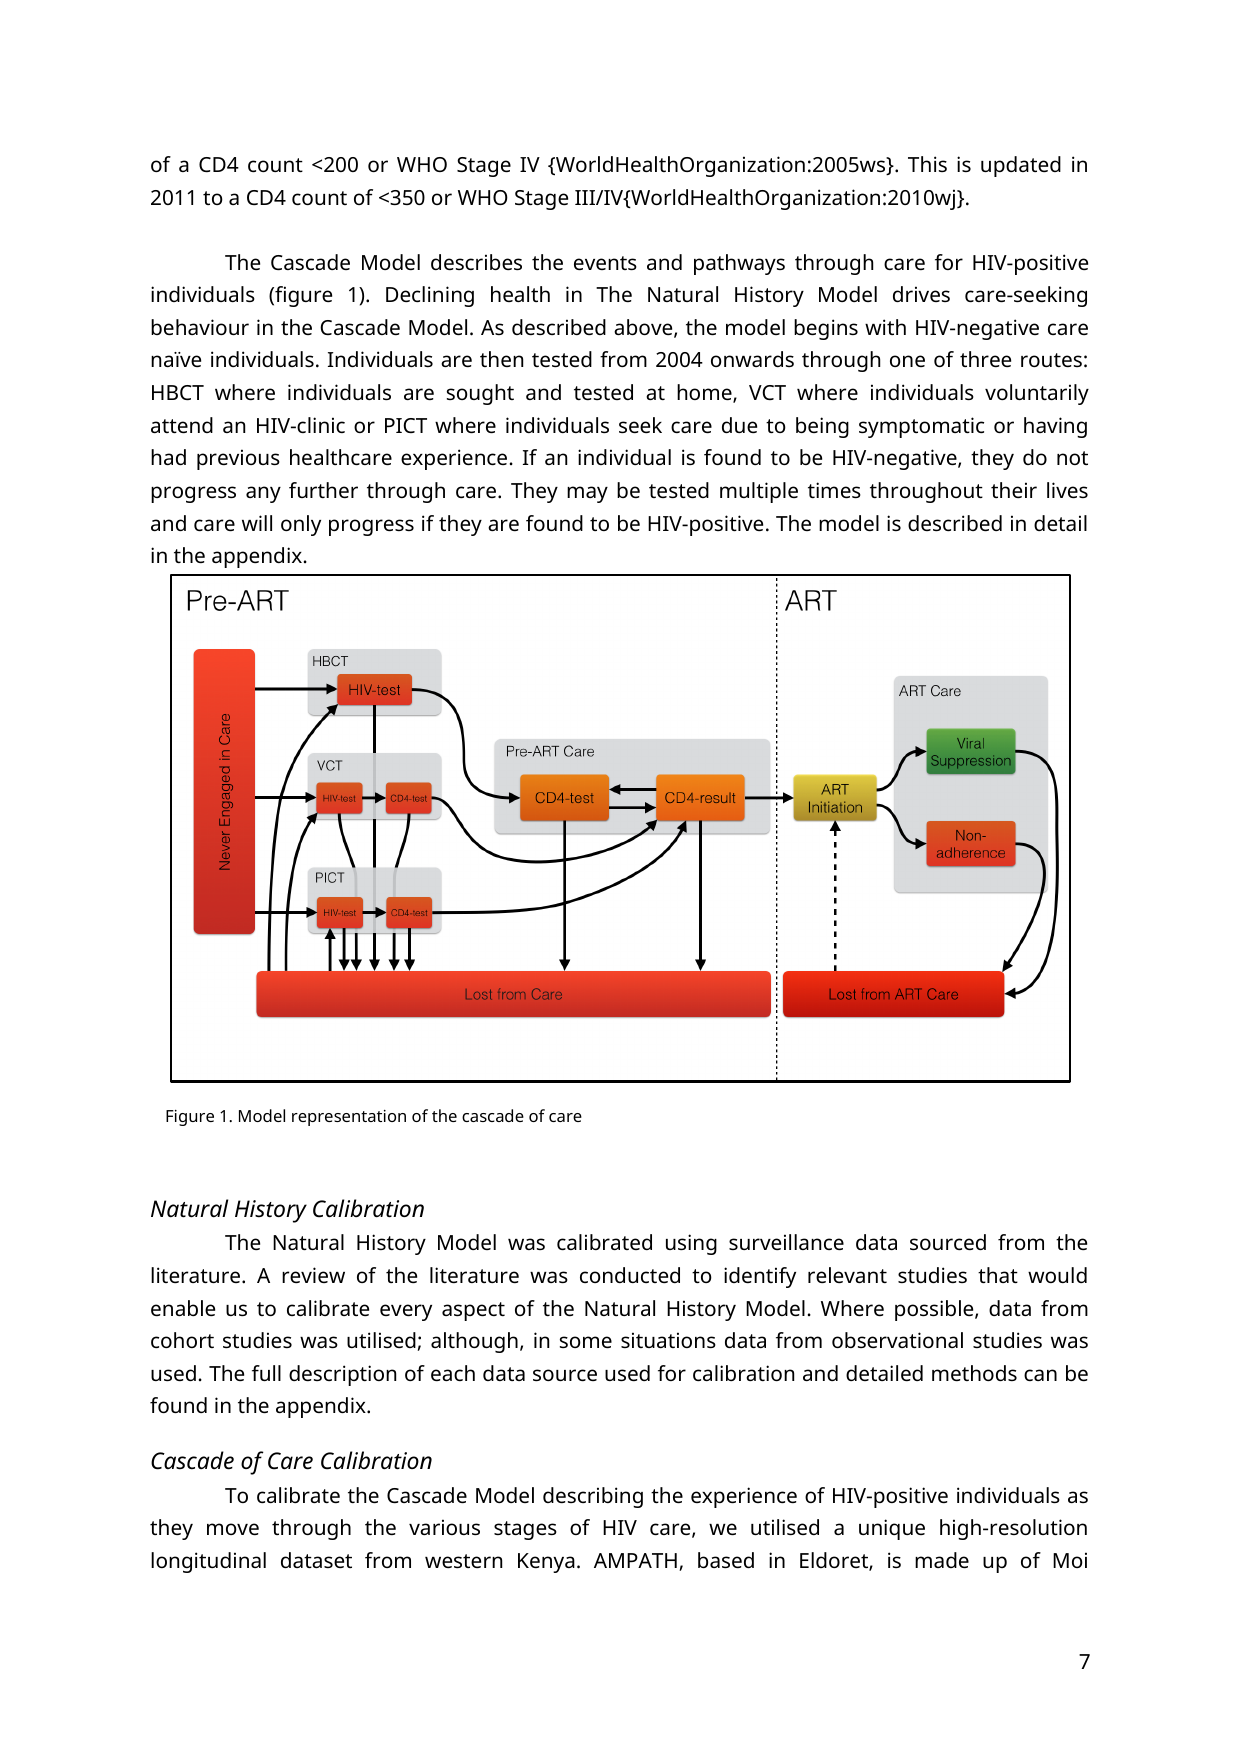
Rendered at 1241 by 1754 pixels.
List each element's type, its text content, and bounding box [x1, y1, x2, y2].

picture [172, 576, 1069, 1080]
text The Cascade Model describes the events and pathways through care for HIV-positive individuals (figure 1). Declining health in The Natural History Model drives care-seeking behaviour in the Cascade Model. As described above, the model begins with HIV-negative care naïve individuals. Individuals are then tested from 2004 onwards through one of three routes: HBCT where individuals are sought and tested at home, VCT where individuals voluntarily attend an HIV-clinic or PICT where individuals seek care due to being symptomatic or having had previous healthcare experience. If an individual is found to be HIV-negative, they do not progress any further through care. They may be tested multiple times throughout their lives and care will only progress if they are found to be HIV-positive. The model is described in detail in the appendix. [150, 248, 1090, 570]
subtitle Cascade of Care Calibration [150, 1445, 1090, 1476]
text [150, 150, 1090, 211]
text The Natural History Model was calibrated using surveillance data sourced from the literature. A review of the literature was conducted to identify relevant studies that would enable us to calibrate every aspect of the Natural History Model. Where possible, data from cohort studies was utilised; although, in some situations data from observational studies was used. The full description of each data source used for calibration and detailed methods can be found in the appendix. [150, 1228, 1090, 1420]
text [150, 1481, 1090, 1574]
